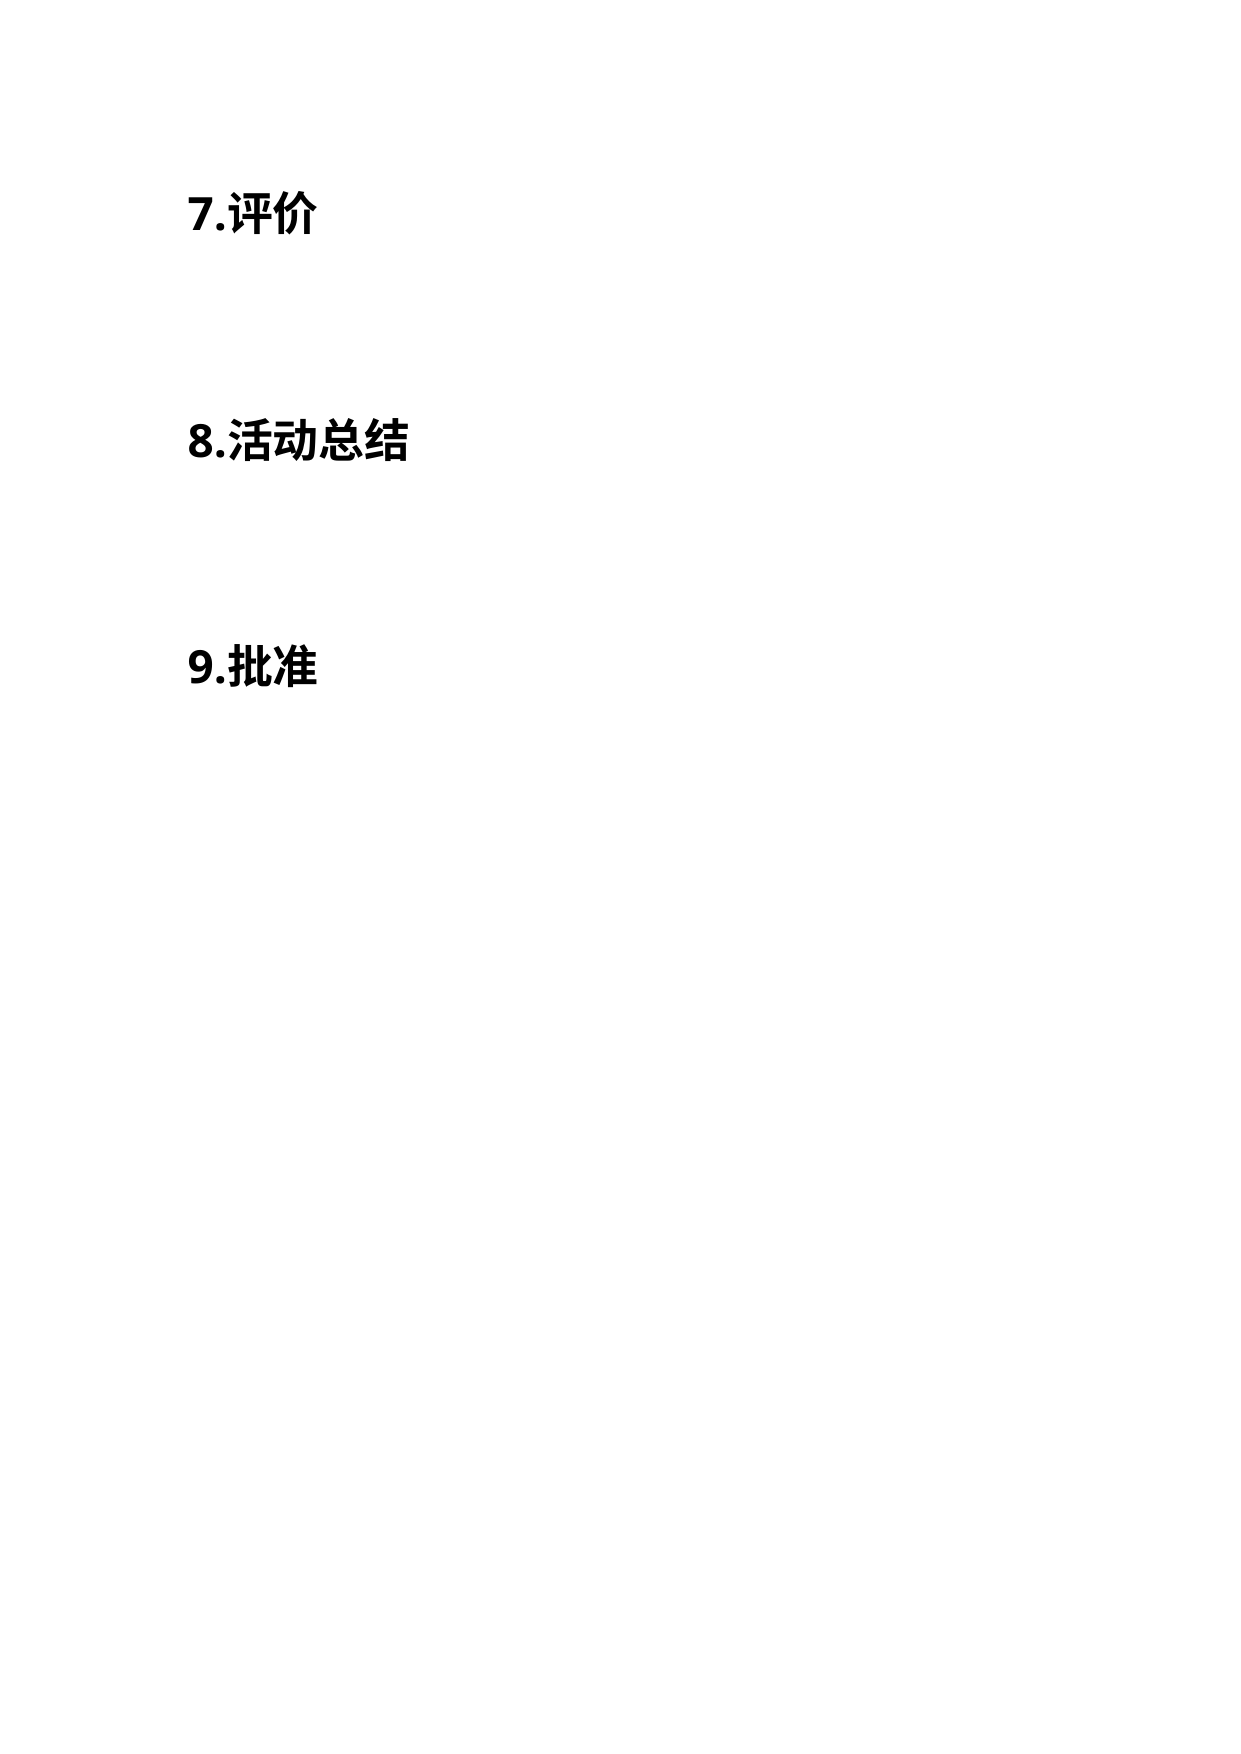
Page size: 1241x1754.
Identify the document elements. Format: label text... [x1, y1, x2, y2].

subtitle 8.活动总结 [187, 389, 1053, 486]
subtitle 9.批准 [187, 615, 1053, 713]
subtitle 7.评价 [187, 162, 1053, 259]
